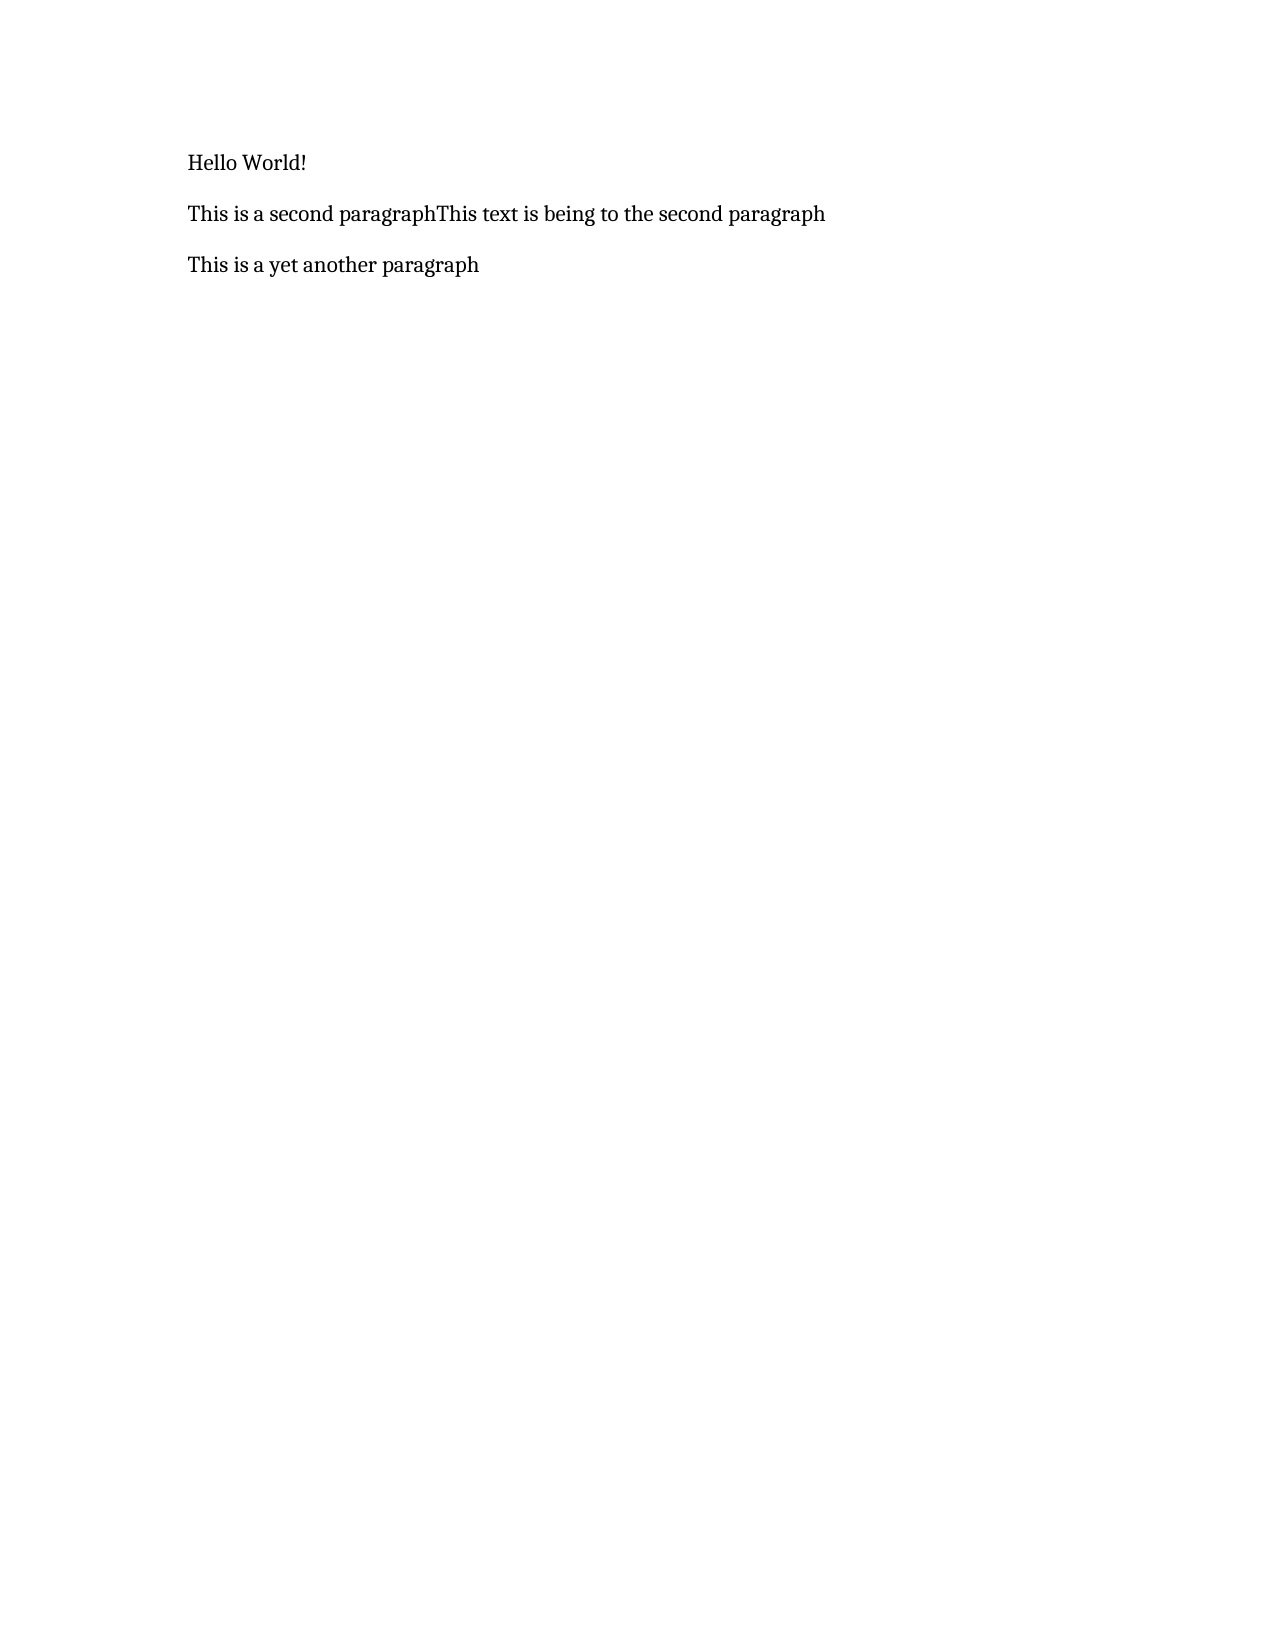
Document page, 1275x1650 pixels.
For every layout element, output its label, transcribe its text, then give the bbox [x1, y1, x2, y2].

text This is a yet another paragraph [187, 252, 1087, 278]
text This is a second paragraphThis text is being to the second paragraph [187, 201, 1087, 227]
text Hello World! [187, 150, 1087, 176]
